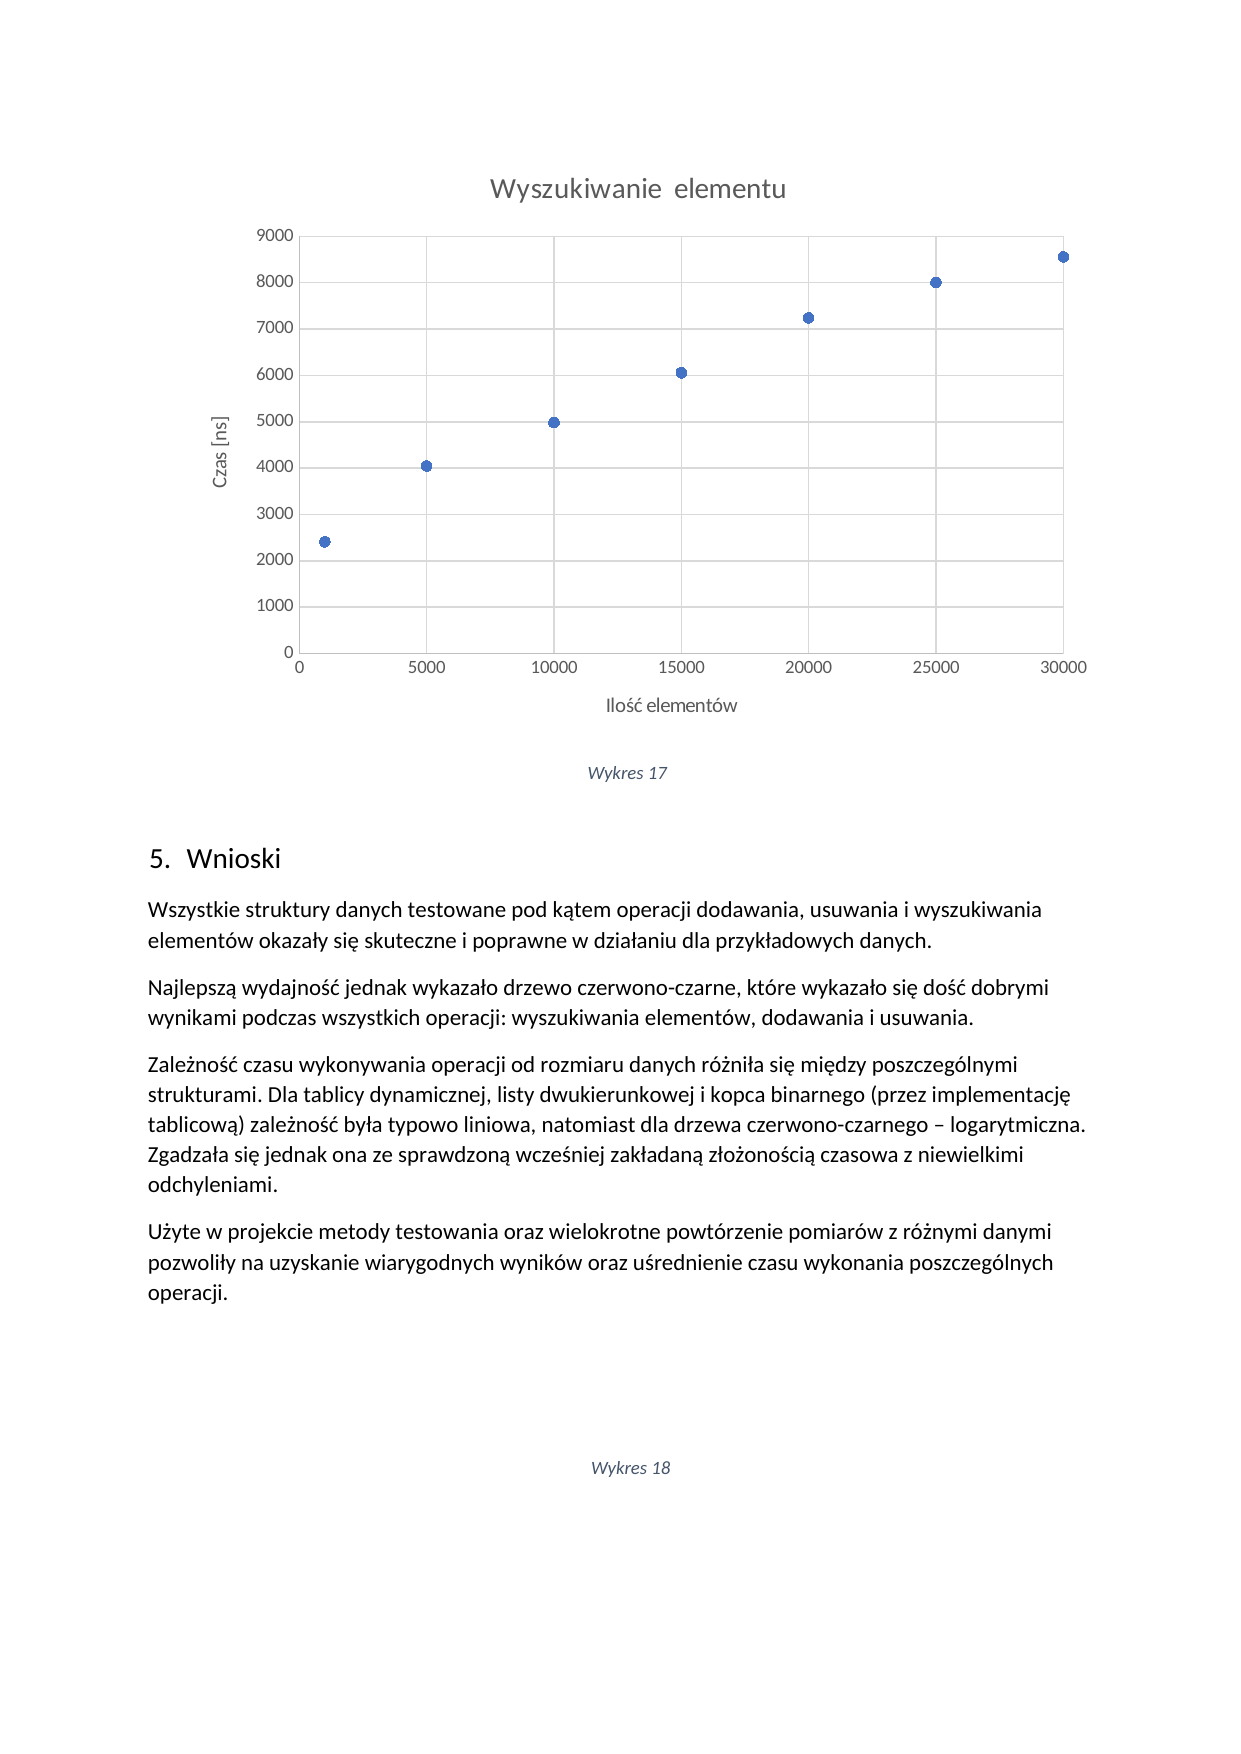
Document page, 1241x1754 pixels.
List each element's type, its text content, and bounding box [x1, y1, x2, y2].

text Wszystkie struktury danych testowane pod kątem operacji dodawania, usuwania i wyszukiwania elementów okazały się skuteczne i poprawne w działaniu dla przykładowych danych. [148, 896, 1093, 954]
text Najlepszą wydajność jednak wykazało drzewo czerwono-czarne, które wykazało się dość dobrymi wynikami podczas wszystkich operacji: wyszukiwania elementów, dodawania i usuwania. [148, 973, 1093, 1031]
text Zależność czasu wykonywania operacji od rozmiaru danych różniła się między poszczególnymi strukturami. Dla tablicy dynamicznej, listy dwukierunkowej i kopca binarnego (przez implementację tablicową) zależność była typowo liniowa, natomiast dla drzewa czerwono-czarnego – logarytmiczna. Zgadzała się jednak ona ze sprawdzoną wcześniej zakładaną złożonością czasowa z niewielkimi odchyleniami. [148, 1050, 1093, 1199]
list Wnioski [149, 841, 1093, 876]
text Użyte w projekcie metody testowania oraz wielokrotne powtórzenie pomiarów z różnymi danymi pozwoliły na uzyskanie wiarygodnych wyników oraz uśrednienie czasu wykonania poszczególnych operacji. [148, 1217, 1093, 1306]
